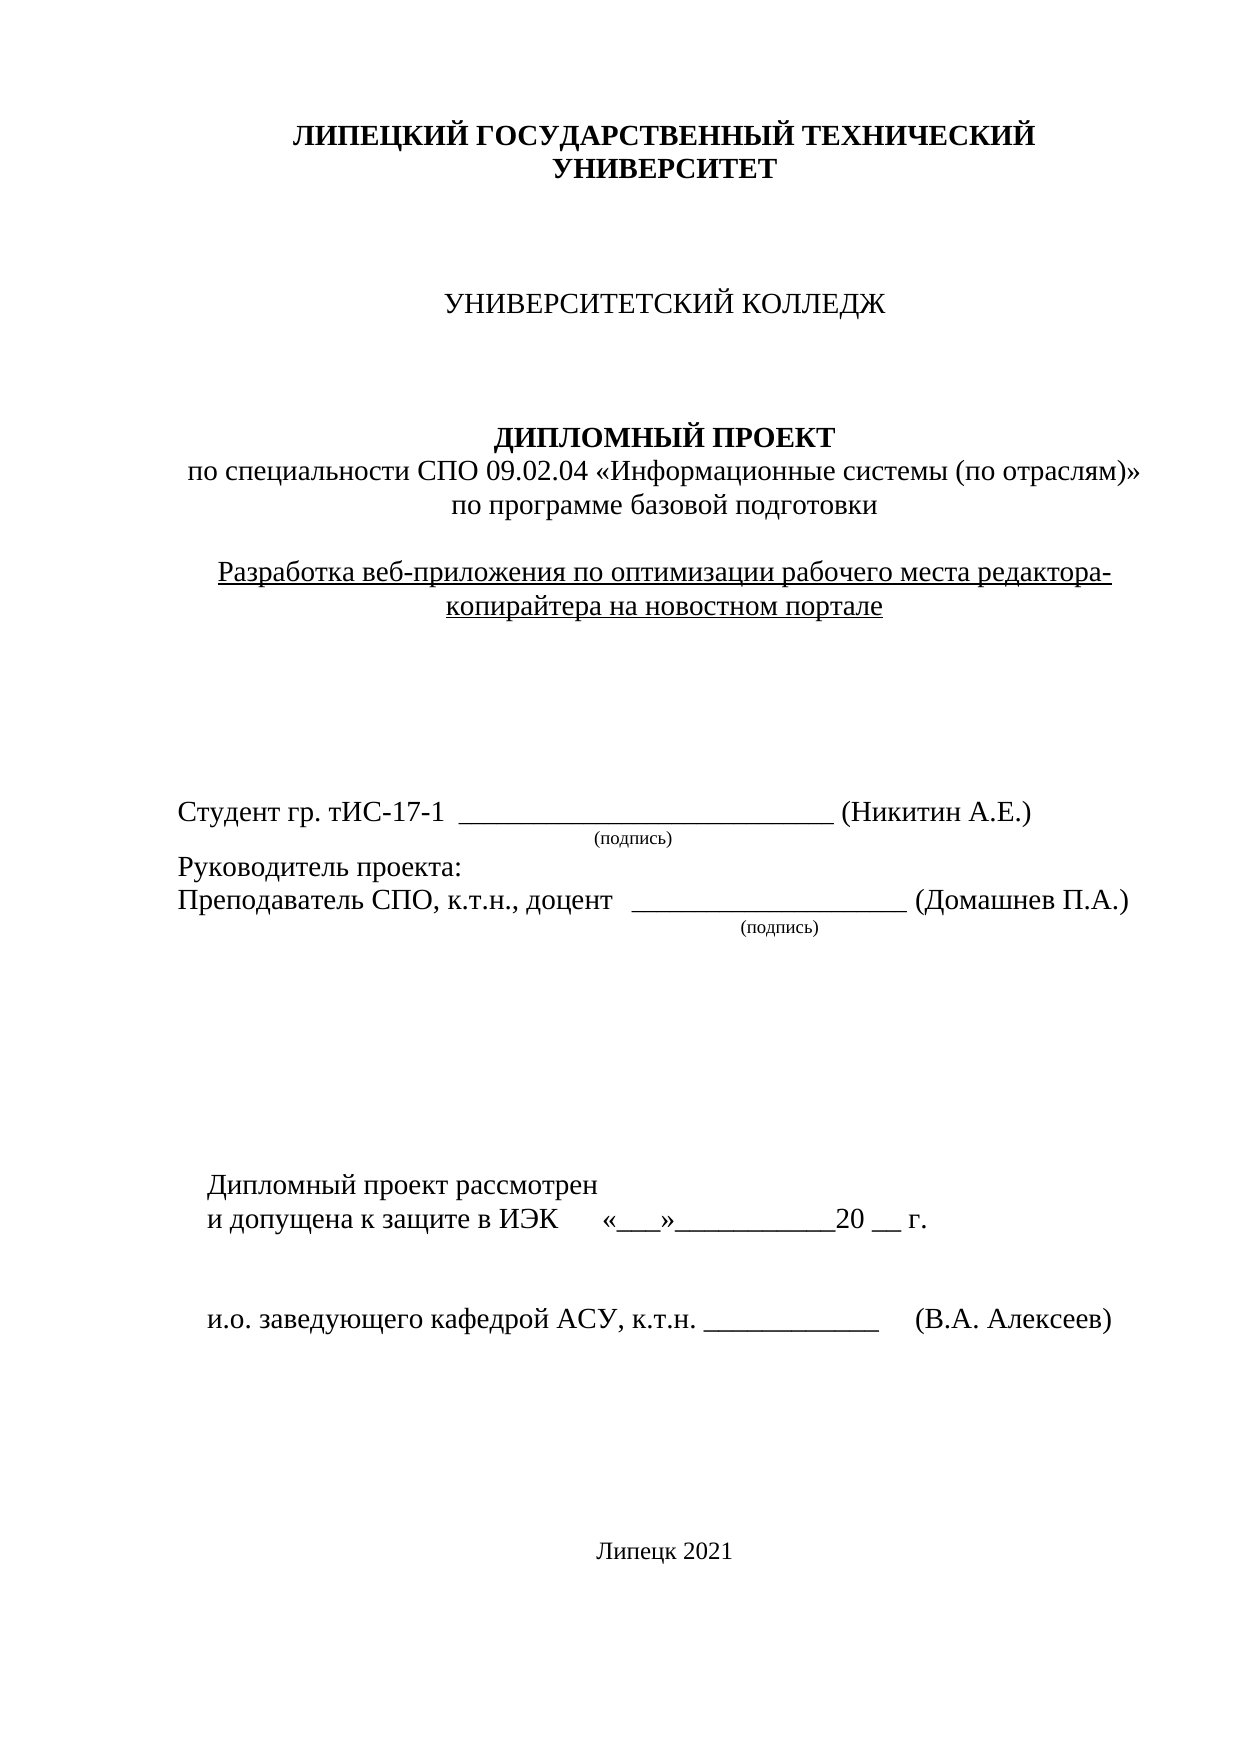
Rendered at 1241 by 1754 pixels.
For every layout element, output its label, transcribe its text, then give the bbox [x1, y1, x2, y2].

text по специальности СПО 09.02.04 «Информационные системы (по отраслям)» [177, 453, 1152, 487]
text Разработка веб-приложения по оптимизации рабочего места редактора-копирайтера на новостном портале [177, 554, 1152, 621]
text Студент гр. тИС-17-1 ______________________________ (Никитин А.Е.) [177, 794, 1181, 827]
text (подпись) [620, 916, 1181, 937]
text по программе базовой подготовки [177, 487, 1152, 521]
text Руководитель проекта: [177, 849, 1181, 882]
text и допущена к защите в ИЭК «___»___________20 __ г. [177, 1201, 1181, 1234]
text УНИВЕРСИТЕТСКИЙ КОЛЛЕДЖ [177, 286, 1152, 319]
text Преподаватель СПО, к.т.н., доцент ______________________ (Домашнев П.А.) [177, 882, 1181, 916]
text Липецк 2021 [177, 1536, 1152, 1565]
text ЛИПЕЦКИЙ ГОСУДАРСТВЕННЫЙ ТЕХНИЧЕСКИЙ УНИВЕРСИТЕТ [177, 118, 1152, 185]
text (подпись) [251, 827, 1181, 849]
text ДИПЛОМНЫЙ ПРОЕКТ [177, 420, 1152, 453]
text и.о. заведующего кафедрой АСУ, к.т.н. ____________ (В.А. Алексеев) [177, 1302, 1181, 1335]
text Дипломный проект рассмотрен [177, 1167, 1181, 1201]
